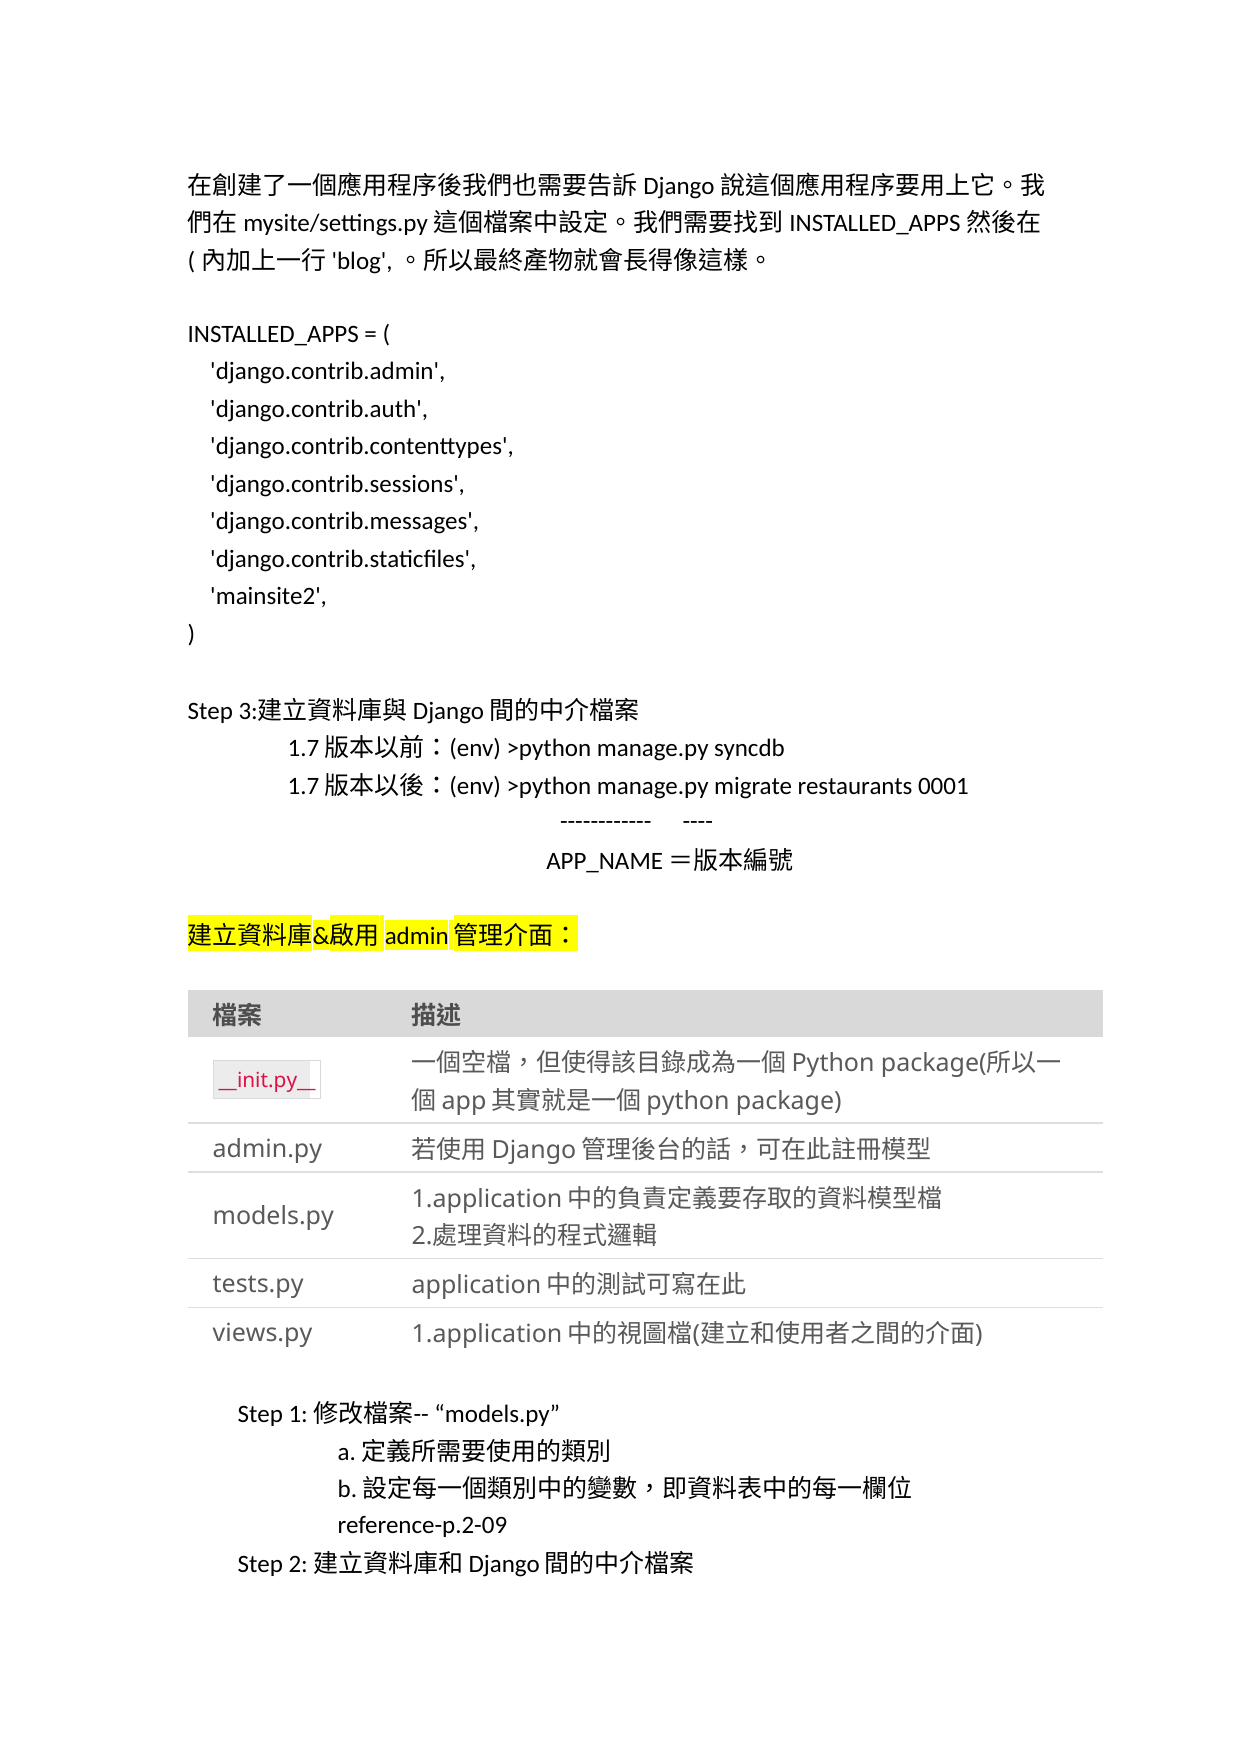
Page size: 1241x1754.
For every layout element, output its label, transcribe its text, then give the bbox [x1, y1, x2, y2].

text 建立資料庫&啟用admin管理介面： [187, 914, 1053, 952]
table_header 描述 [386, 990, 1103, 1037]
text 在創建了一個應用程序後我們也需要告訴 Django 說這個應用程序要用上它。我們在 mysite/settings.py 這個檔案中設定。我們需要找到 INSTALLED_APPS 然後在 ( 內加上一行 'blog', 。所以最終產物就會長得像這樣。 [187, 164, 1053, 277]
table_cell admin.py [188, 1124, 386, 1171]
text Step 1: 修改檔案-- “models.py” [187, 1393, 1053, 1431]
text 'django.contrib.auth', [187, 389, 1053, 427]
text Step 3:建立資料庫與Django間的中介檔案 [187, 689, 1053, 727]
text ) [187, 614, 1053, 652]
text 1.7版本以後：(env) >python manage.py migrate restaurants 0001 [187, 764, 1053, 802]
text reference-p.2-09 [187, 1506, 1053, 1543]
table_cell 一個空檔，但使得該目錄成為一個Python package(所以一個app其實就是一個python package) [386, 1037, 1103, 1122]
text 'django.contrib.sessions', [187, 464, 1053, 502]
table_cell models.py [188, 1173, 386, 1258]
text b. 設定每一個類別中的變數，即資料表中的每一欄位 [187, 1468, 1053, 1506]
text 'mainsite2', [187, 577, 1053, 614]
text Step 2: 建立資料庫和Django間的中介檔案 [187, 1543, 1053, 1581]
text 'django.contrib.contenttypes', [187, 427, 1053, 464]
table_cell 1.application中的視圖檔(建立和使用者之間的介面) [386, 1308, 1103, 1356]
text INSTALLED_APPS = ( [187, 314, 1053, 352]
table_cell 1.application中的負責定義要存取的資料模型檔 2.處理資料的程式邏輯 [386, 1173, 1103, 1258]
text 'django.contrib.messages', [187, 502, 1053, 539]
text 'django.contrib.staticfiles', [187, 539, 1053, 577]
table_header 檔案 [188, 990, 386, 1037]
table_cell application中的測試可寫在此 [386, 1259, 1103, 1307]
text 1.7版本以前：(env) >python manage.py syncdb [187, 727, 1053, 764]
text ------------ ---- [187, 802, 1053, 839]
text APP_NAME ＝版本編號 [187, 839, 1053, 877]
text a. 定義所需要使用的類別 [187, 1431, 1053, 1468]
table_cell 若使用Django管理後台的話，可在此註冊模型 [386, 1124, 1103, 1171]
table_cell __init.py__ [188, 1037, 386, 1122]
table_cell views.py [188, 1308, 386, 1356]
text 'django.contrib.admin', [187, 352, 1053, 389]
table_cell tests.py [188, 1259, 386, 1307]
